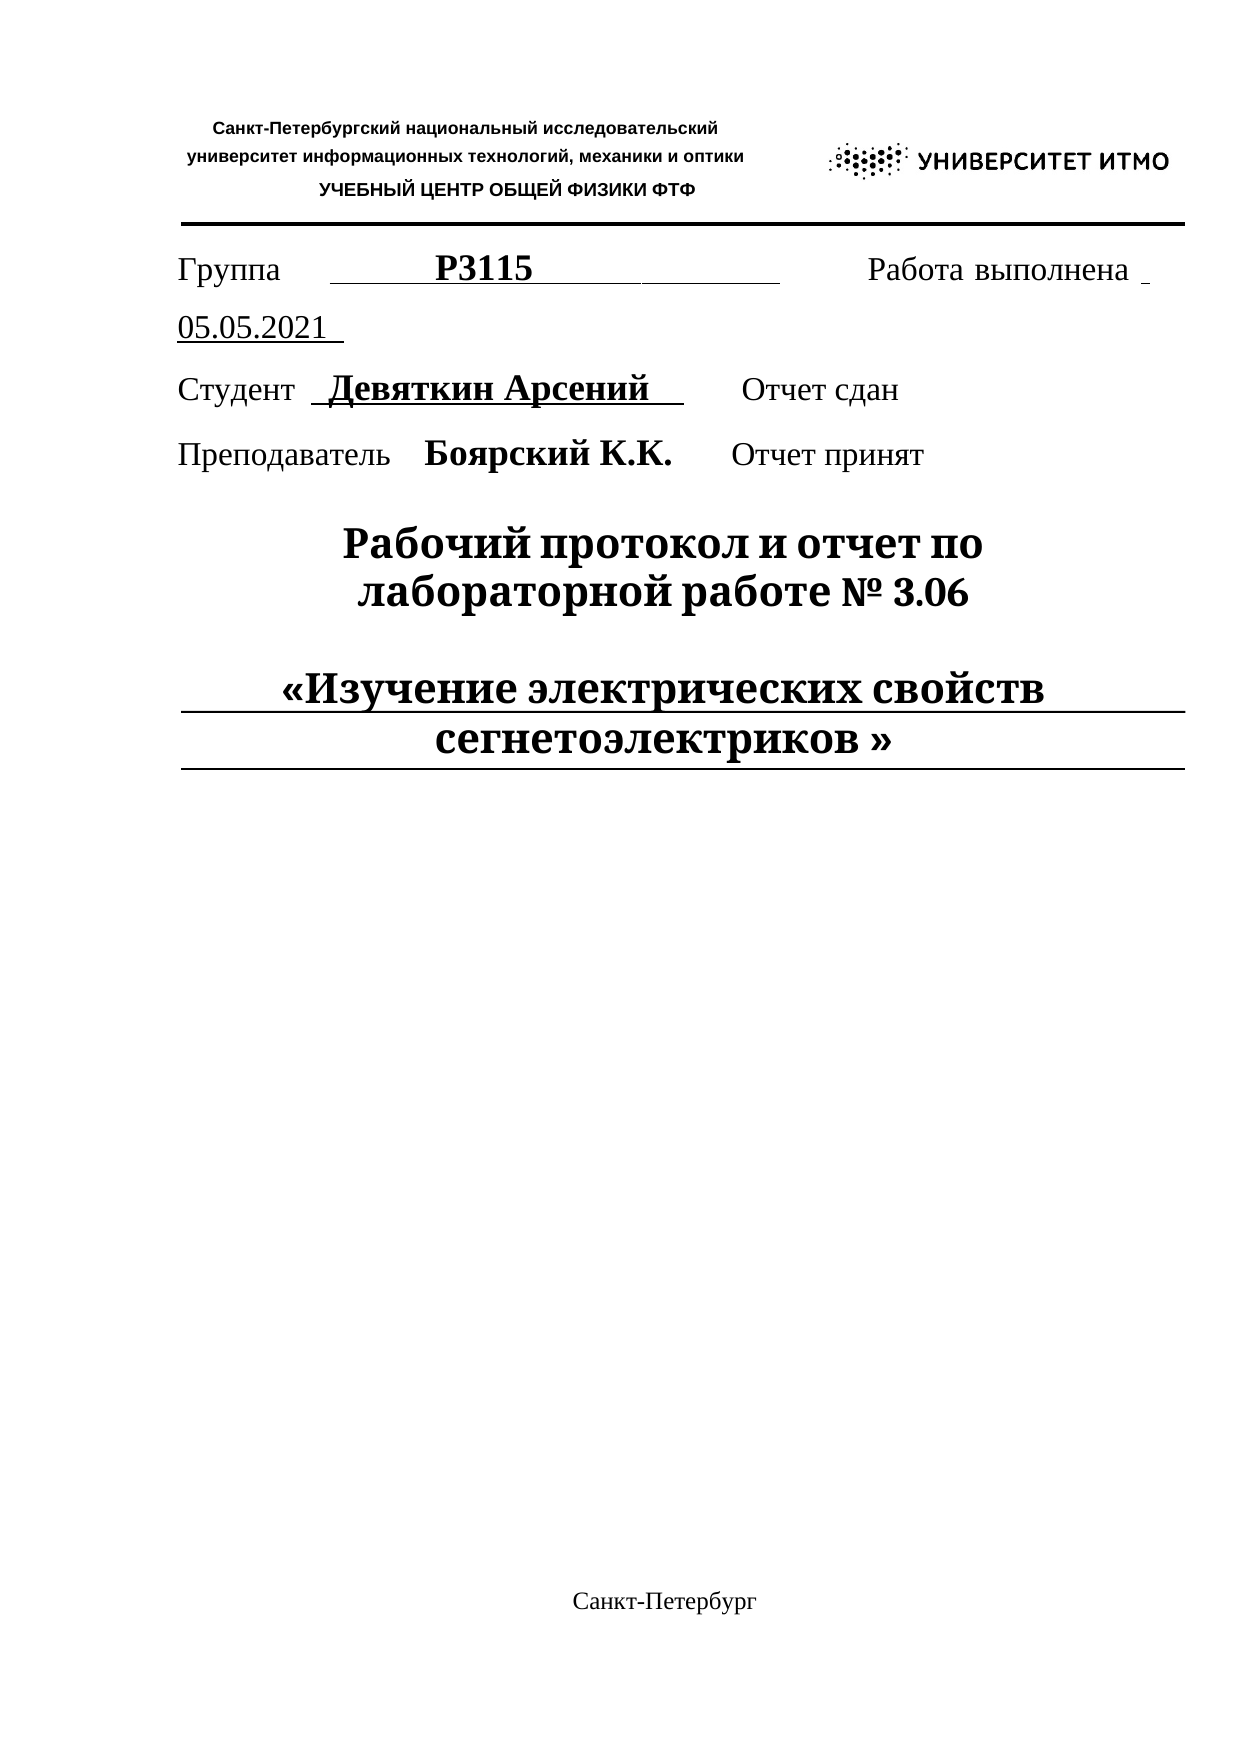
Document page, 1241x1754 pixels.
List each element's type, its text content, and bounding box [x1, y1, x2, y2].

text «Изучение электрических свойств сегнетоэлектриков » [177, 665, 1149, 764]
picture [811, 130, 1185, 191]
text лабораторной работе № 3.06 [177, 569, 1149, 617]
text Преподаватель Боярский К.К. Отчет принят [177, 430, 1149, 473]
text УЧЕБНЫЙ ЦЕНТР ОБЩЕЙ ФИЗИКИ ФТФ [319, 179, 1152, 201]
text Санкт-Петербург [177, 1586, 1152, 1615]
text Рабочий протокол и отчет по [177, 521, 1149, 569]
text Санкт-Петербургский национальный исследовательский университет информационных технологий, механики и оптики [177, 118, 754, 166]
text Студент Девяткин Арсений Отчет сдан [177, 365, 1149, 408]
text Группа P3115 Работа выполнена 05.05.2021 [177, 246, 1149, 346]
